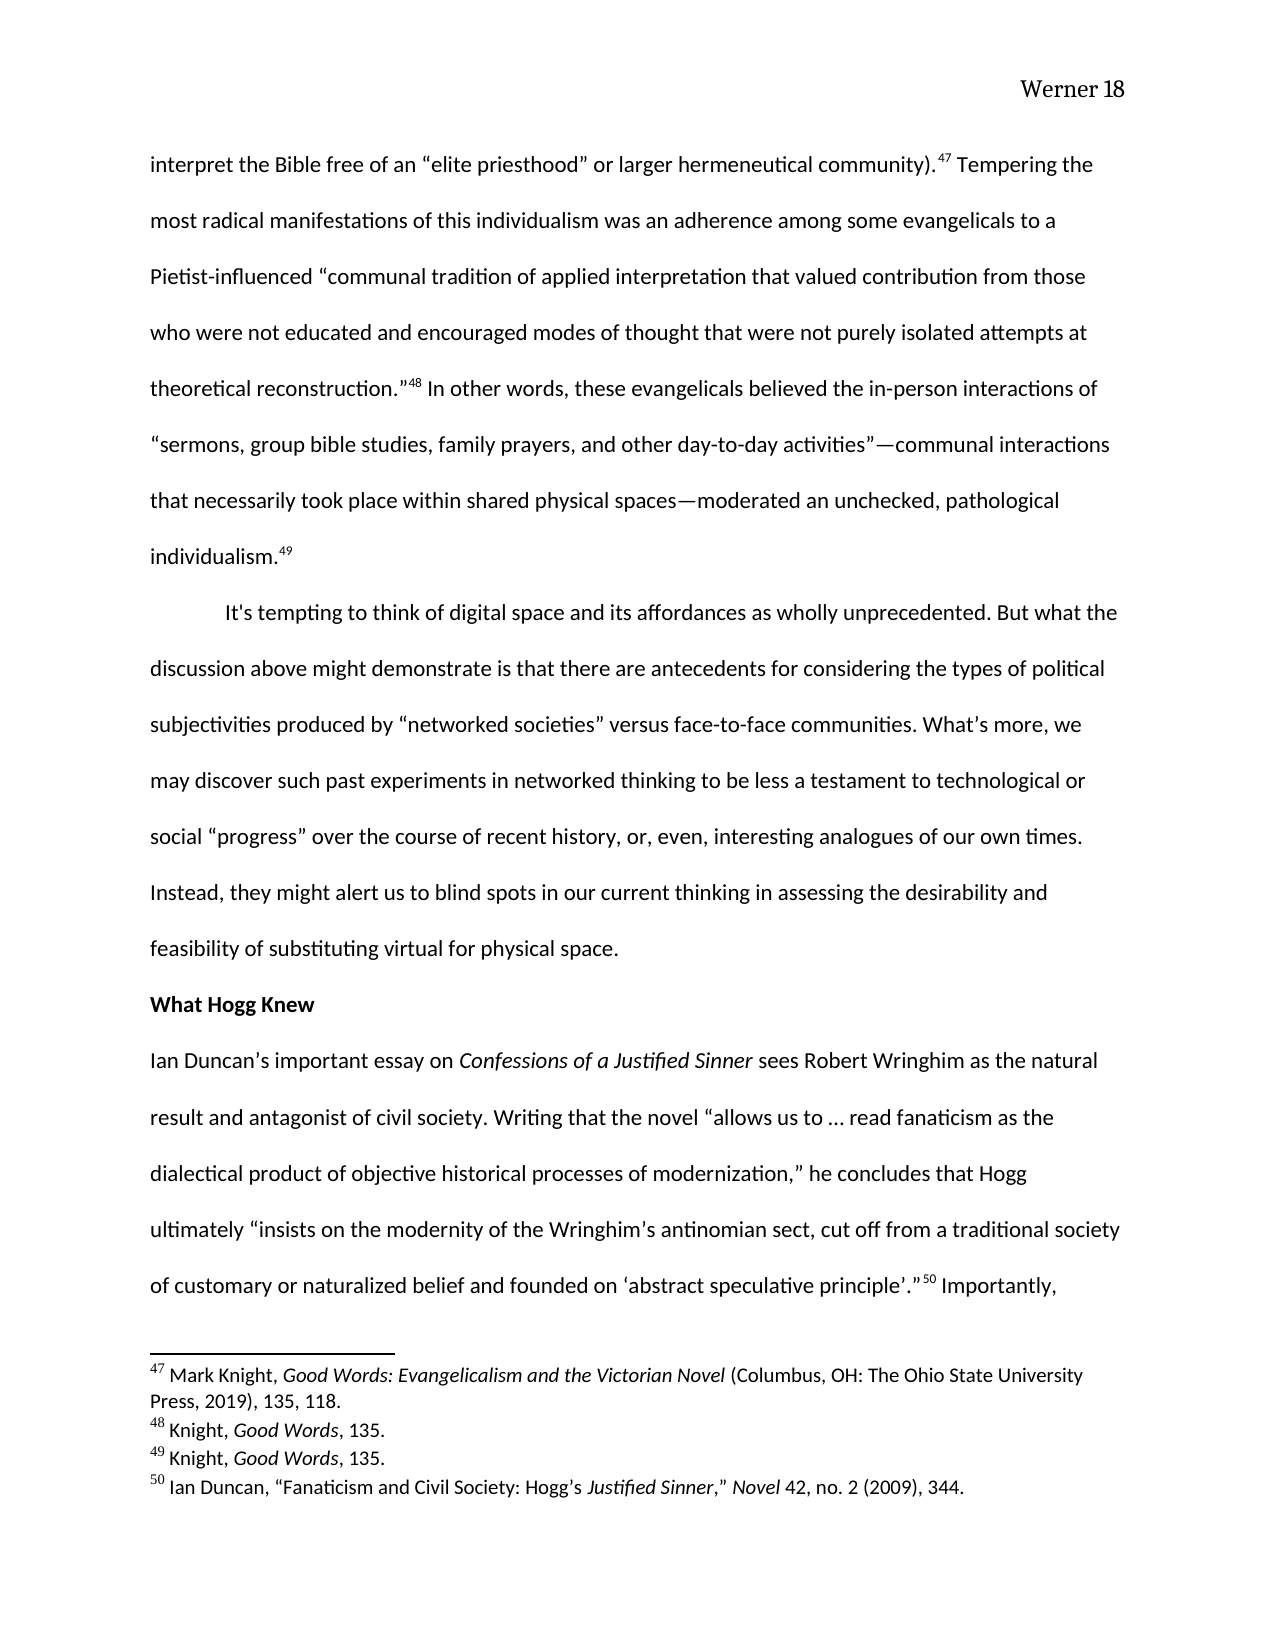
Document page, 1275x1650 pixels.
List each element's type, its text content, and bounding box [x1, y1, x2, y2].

text What Hogg Knew [150, 991, 1125, 1019]
text It's tempting to think of digital space and its affordances as wholly unprecedented. But what the discussion above might demonstrate is that there are antecedents for considering the types of political subjectivities produced by “networked societies” versus face-to-face communities. What’s more, we may discover such past experiments in networked thinking to be less a testament to technological or social “progress” over the course of recent history, or, even, interesting analogues of our own times. Instead, they might alert us to blind spots in our current thinking in assessing the desirability and feasibility of substituting virtual for physical space. [150, 598, 1125, 963]
